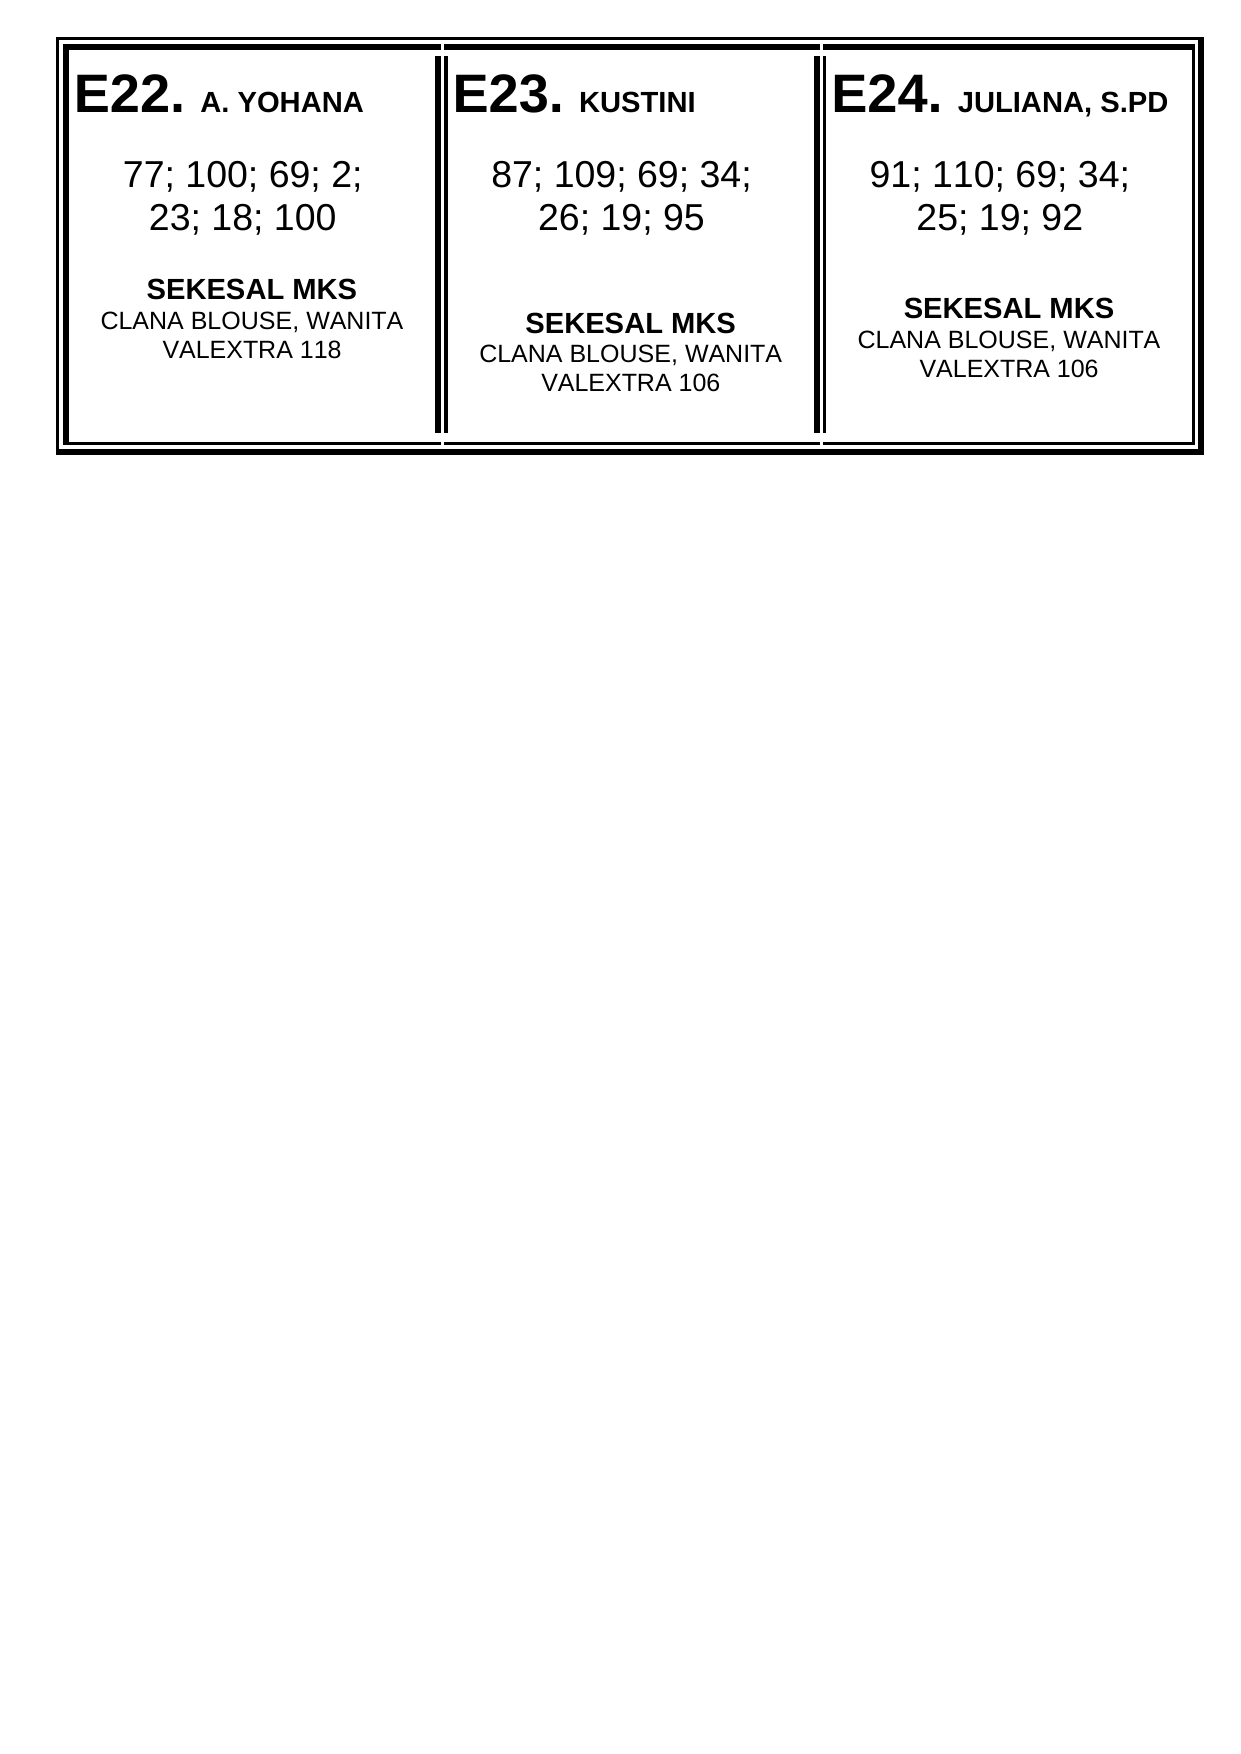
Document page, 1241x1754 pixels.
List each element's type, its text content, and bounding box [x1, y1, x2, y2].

table_header E24. JULIANA, S.PD 91; 110; 69; 34; 25; 19; 92 SEKESAL MKS CLANA BLOUSE, WANITA VALEXTRA 106 [820, 40, 1198, 442]
table_header E23. KUSTINI 87; 109; 69; 34; 26; 19; 95 SEKESAL MKS CLANA BLOUSE, WANITA VALEXTRA 106 [441, 40, 820, 442]
table_header E22. A. YOHANA 77; 100; 69; 2; 23; 18; 100 SEKESAL MKS CLANA BLOUSE, WANITA VALEXTRA 118 [69, 50, 441, 442]
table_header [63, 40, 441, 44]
